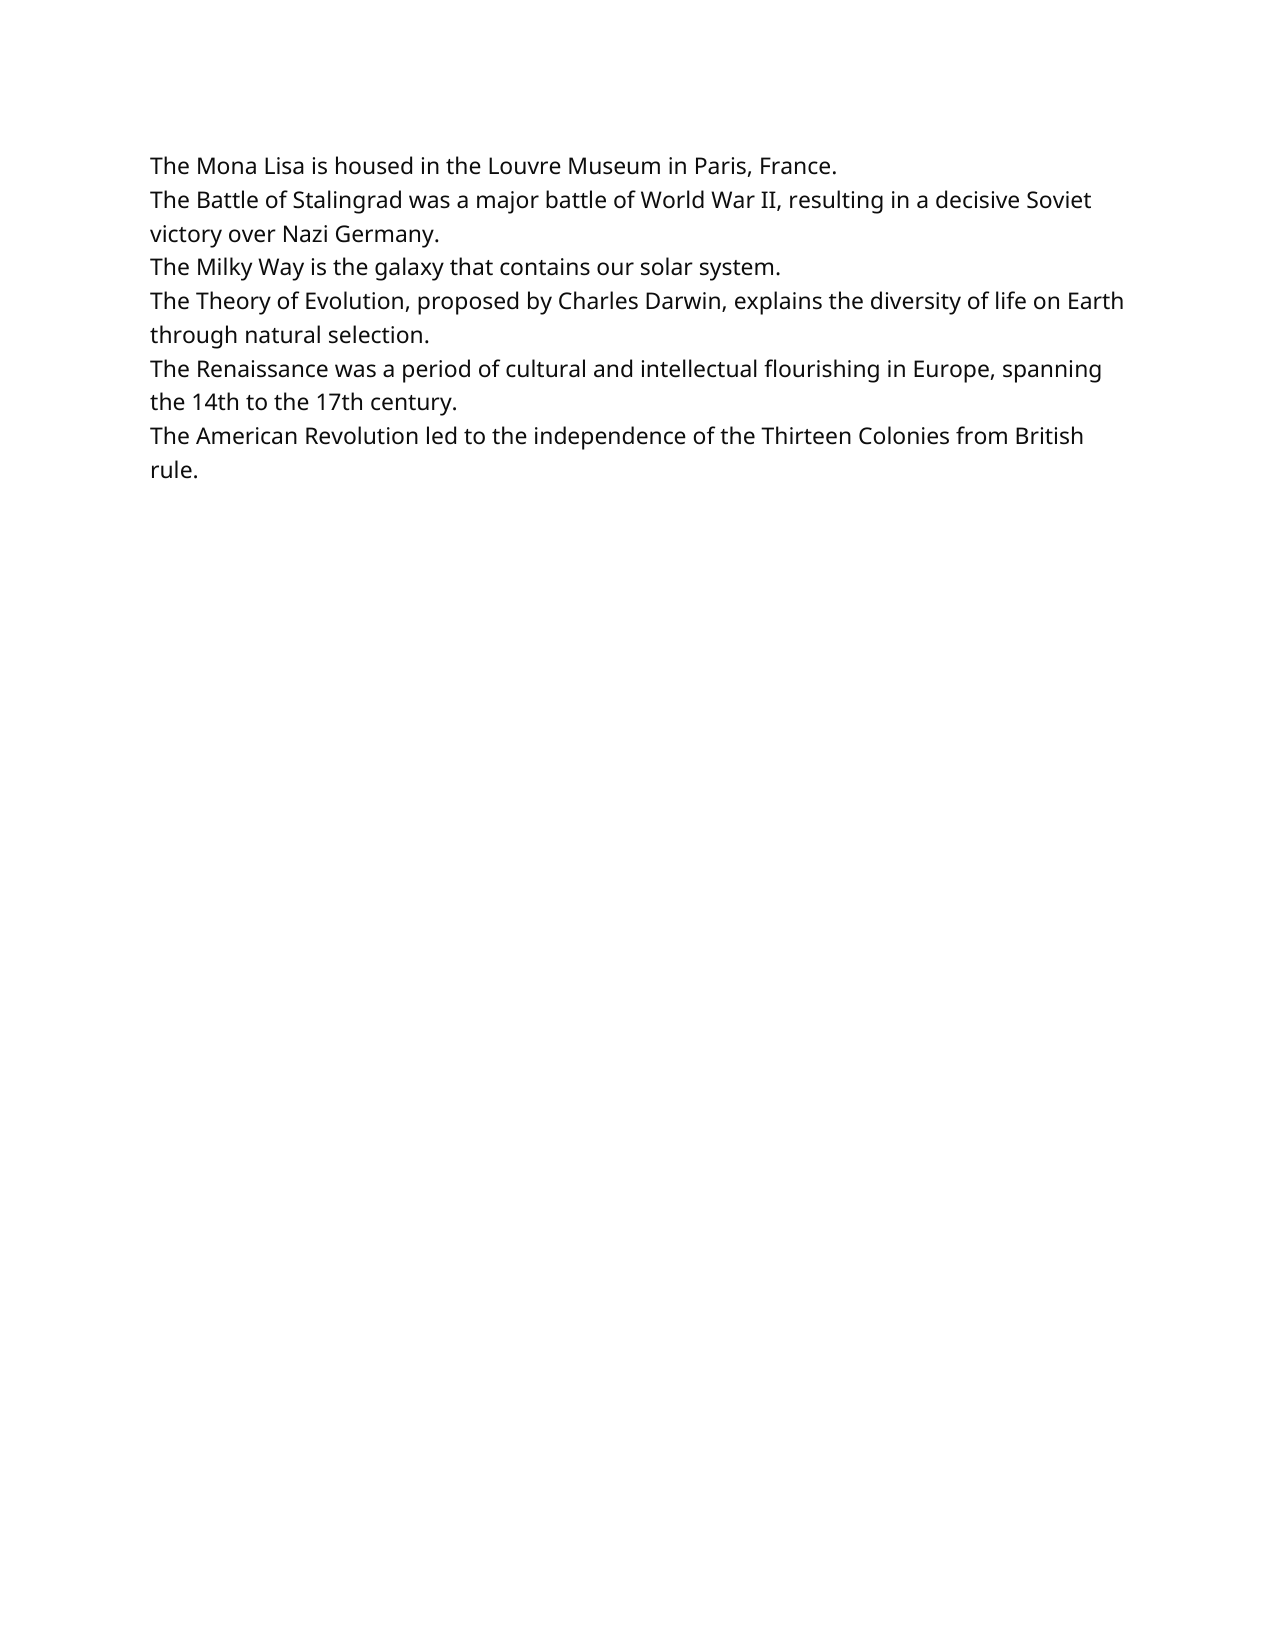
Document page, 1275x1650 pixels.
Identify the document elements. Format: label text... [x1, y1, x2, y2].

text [150, 150, 1125, 285]
